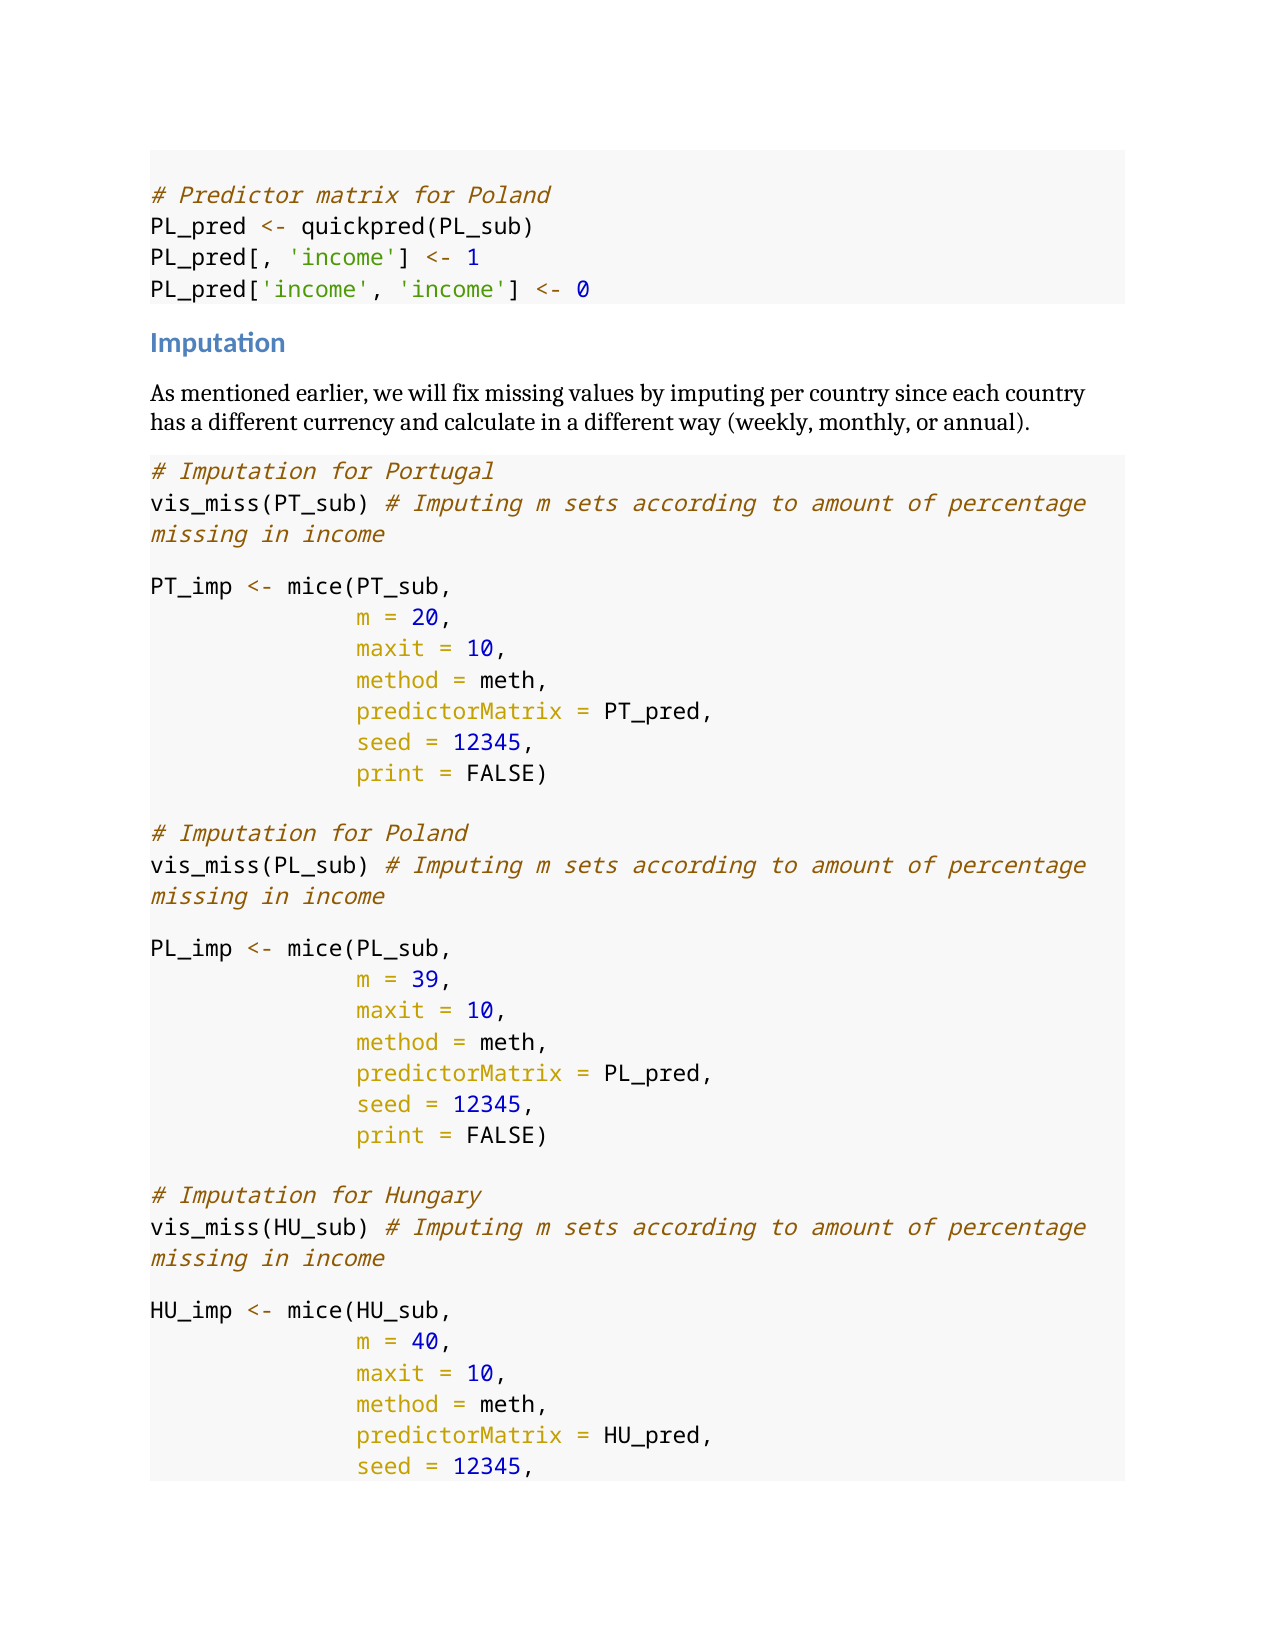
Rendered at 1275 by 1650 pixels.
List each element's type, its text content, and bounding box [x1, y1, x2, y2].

text As mentioned earlier, we will fix missing values by imputing per country since each country has a different currency and calculate in a different way (weekly, monthly, or annual). [150, 379, 1125, 436]
text PT_imp <- mice(PT_sub, m = 20, maxit = 10, method = meth, predictorMatrix = PT_pred, seed = 12345, print = FALSE) # Imputation for Poland vis_miss(PL_sub) # Imputing m sets according to amount of percentage missing in income [150, 570, 1125, 911]
text PL_imp <- mice(PL_sub, m = 39, maxit = 10, method = meth, predictorMatrix = PL_pred, seed = 12345, print = FALSE) # Imputation for Hungary vis_miss(HU_sub) # Imputing m sets according to amount of percentage missing in income [150, 932, 1125, 1273]
subtitle Imputation [150, 324, 1125, 360]
text # Imputation for Portugal vis_miss(PT_sub) # Imputing m sets according to amount of percentage missing in income [384, 455, 1125, 549]
